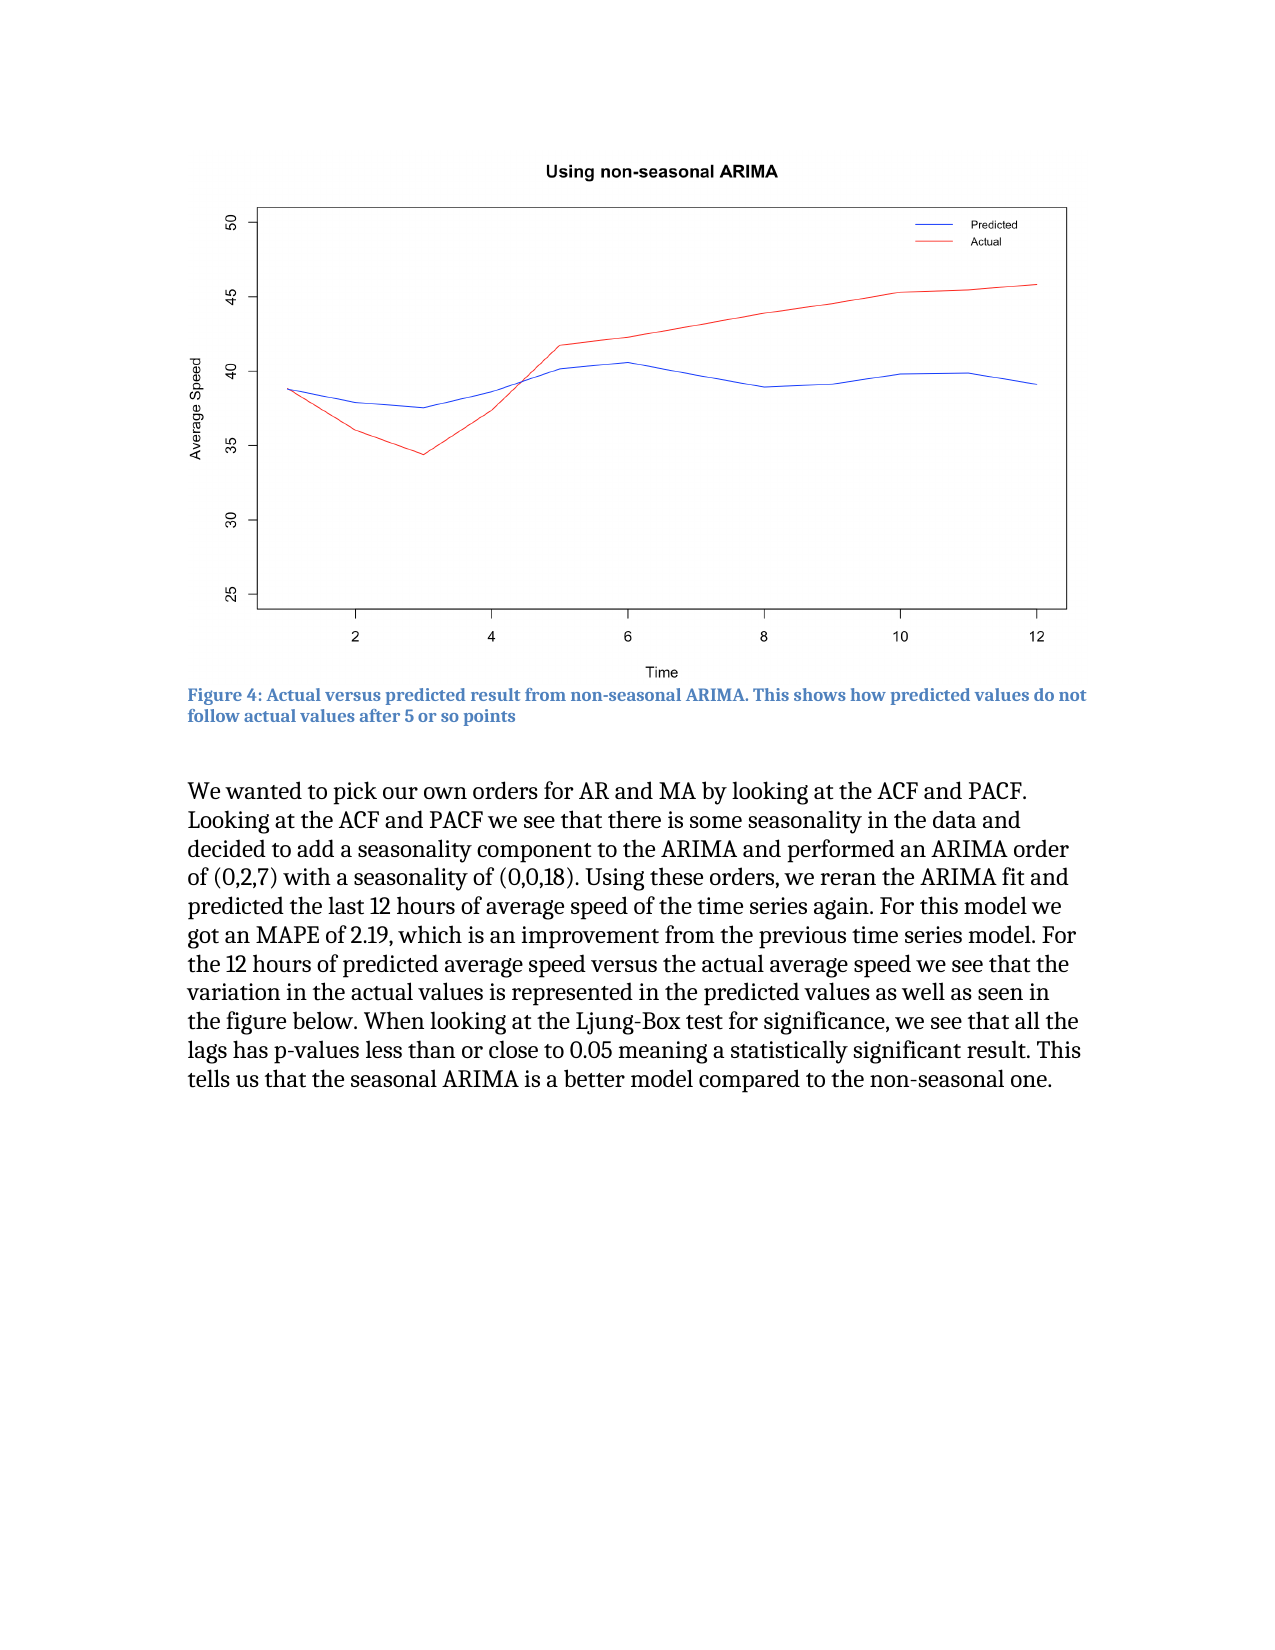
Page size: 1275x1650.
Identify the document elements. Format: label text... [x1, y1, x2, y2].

text We wanted to pick our own orders for AR and MA by looking at the ACF and PACF. Looking at the ACF and PACF we see that there is some seasonality in the data and decided to add a seasonality component to the ARIMA and performed an ARIMA order of (0,2,7) with a seasonality of (0,0,18). Using these orders, we reran the ARIMA fit and predicted the last 12 hours of average speed of the time series again. For this model we got an MAPE of 2.19, which is an improvement from the previous time series model. For the 12 hours of predicted average speed versus the actual average speed we see that the variation in the actual values is represented in the predicted values as well as seen in the figure below. When looking at the Ljung-Box test for significance, we see that all the lags has p-values less than or close to 0.05 meaning a statistically significant result. This tells us that the seasonal ARIMA is a better model compared to the non-seasonal one. [187, 777, 1087, 1093]
picture [187, 150, 1088, 685]
